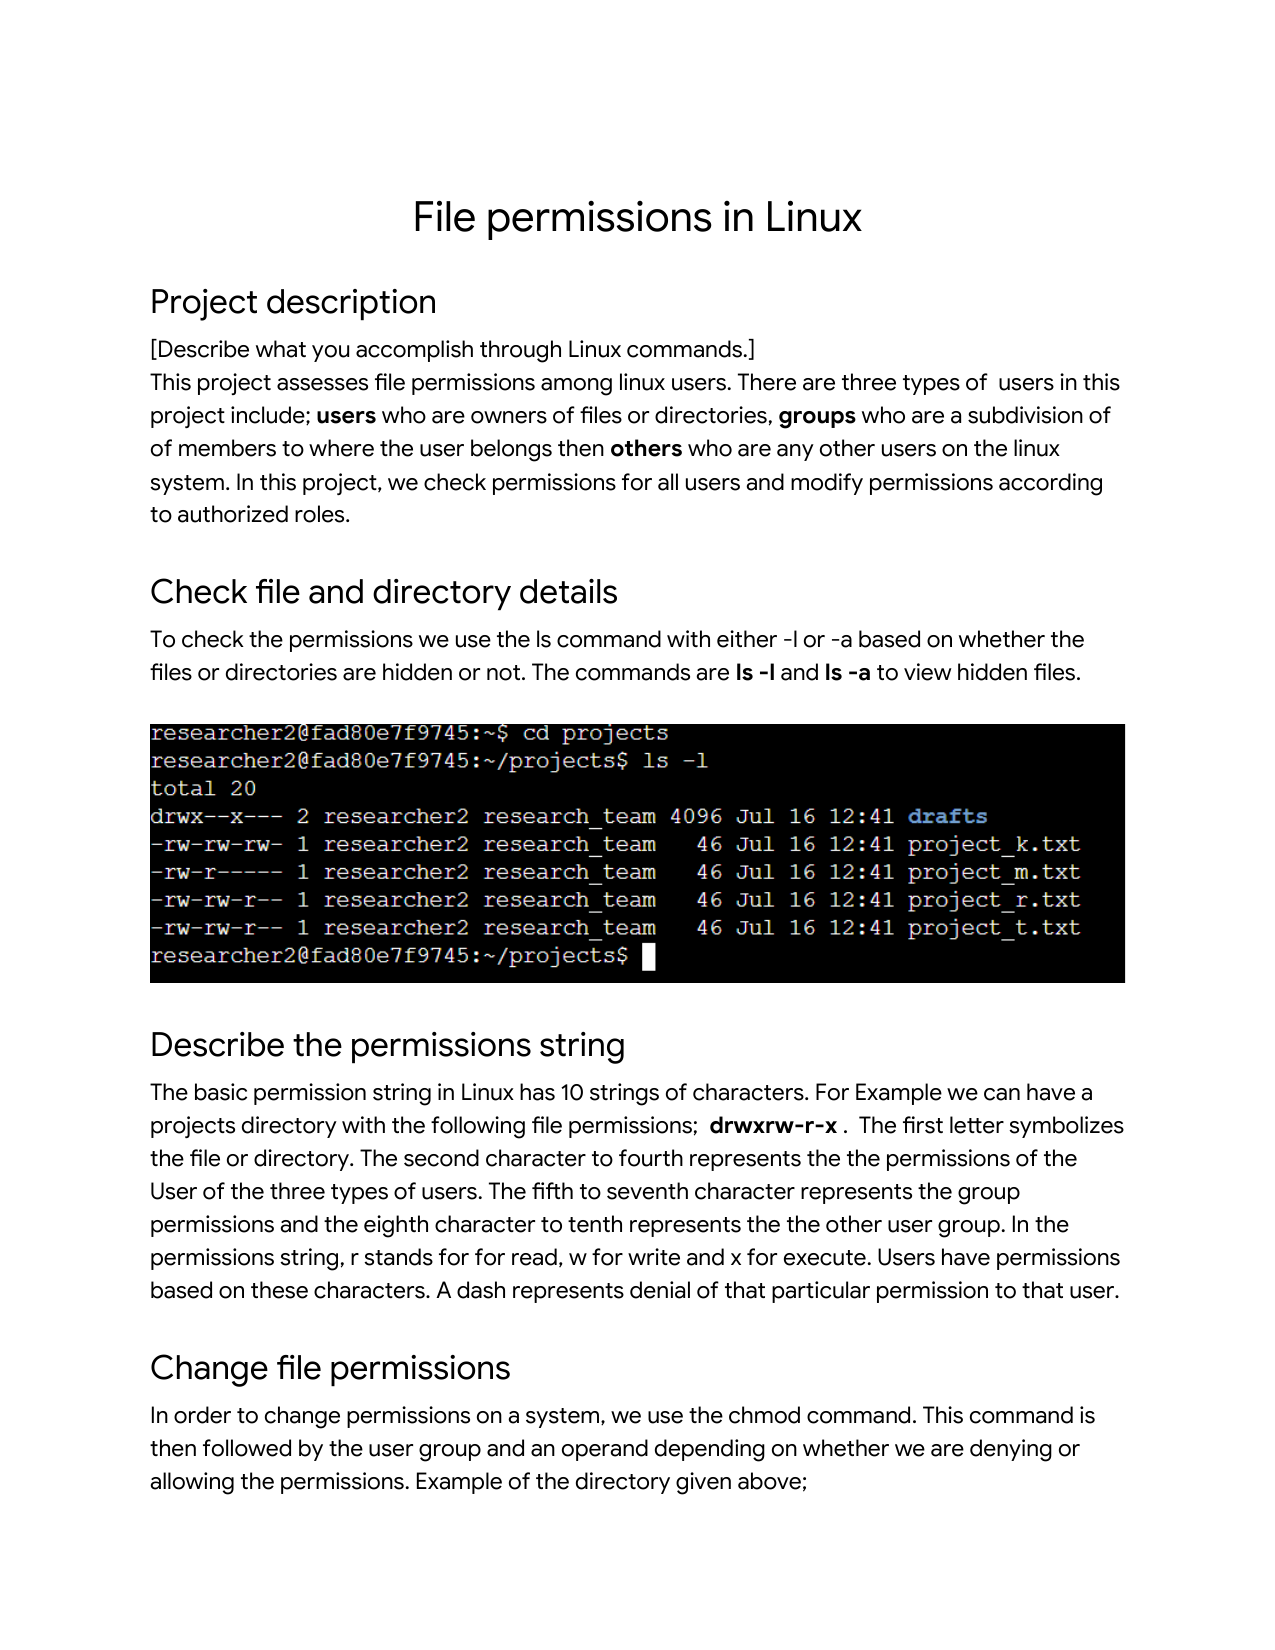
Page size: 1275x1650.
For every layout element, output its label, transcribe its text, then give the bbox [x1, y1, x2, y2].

subtitle Change file permissions [150, 1347, 1125, 1389]
text In order to change permissions on a system, we use the chmod command. This command is then followed by the user group and an operand depending on whether we are denying or allowing the permissions. Example of the directory given above; [150, 1401, 1125, 1496]
subtitle Describe the permissions string [150, 1024, 1125, 1066]
text This project assesses file permissions among linux users. There are three types of users in this project include; users who are owners of files or directories, groups who are a subdivision of of members to where the user belongs then others who are any other users on the linux system. In this project, we check permissions for all users and modify permissions according to authorized roles. [150, 369, 1125, 529]
text The basic permission string in Linux has 10 strings of characters. For Example we can have a projects directory with the following file permissions; drwxrw-r-x . The first letter symbolizes the file or directory. The second character to fourth represents the the permissions of the User of the three types of users. The fifth to seventh character represents the group permissions and the eighth character to tenth represents the the other user group. In the permissions string, r stands for for read, w for write and x for execute. Users have permissions based on these characters. A dash represents denial of that particular permission to that user. [150, 1078, 1125, 1305]
subtitle Check file and directory details [150, 571, 1125, 613]
text [Describe what you accomplish through Linux commands.] [150, 336, 1125, 364]
subtitle Project description [150, 281, 1125, 323]
picture [150, 724, 1125, 983]
subtitle File permissions in Linux [150, 192, 1125, 244]
text To check the permissions we use the ls command with either -l or -a based on whether the files or directories are hidden or not. The commands are ls -l and ls -a to view hidden files. [150, 626, 1125, 687]
